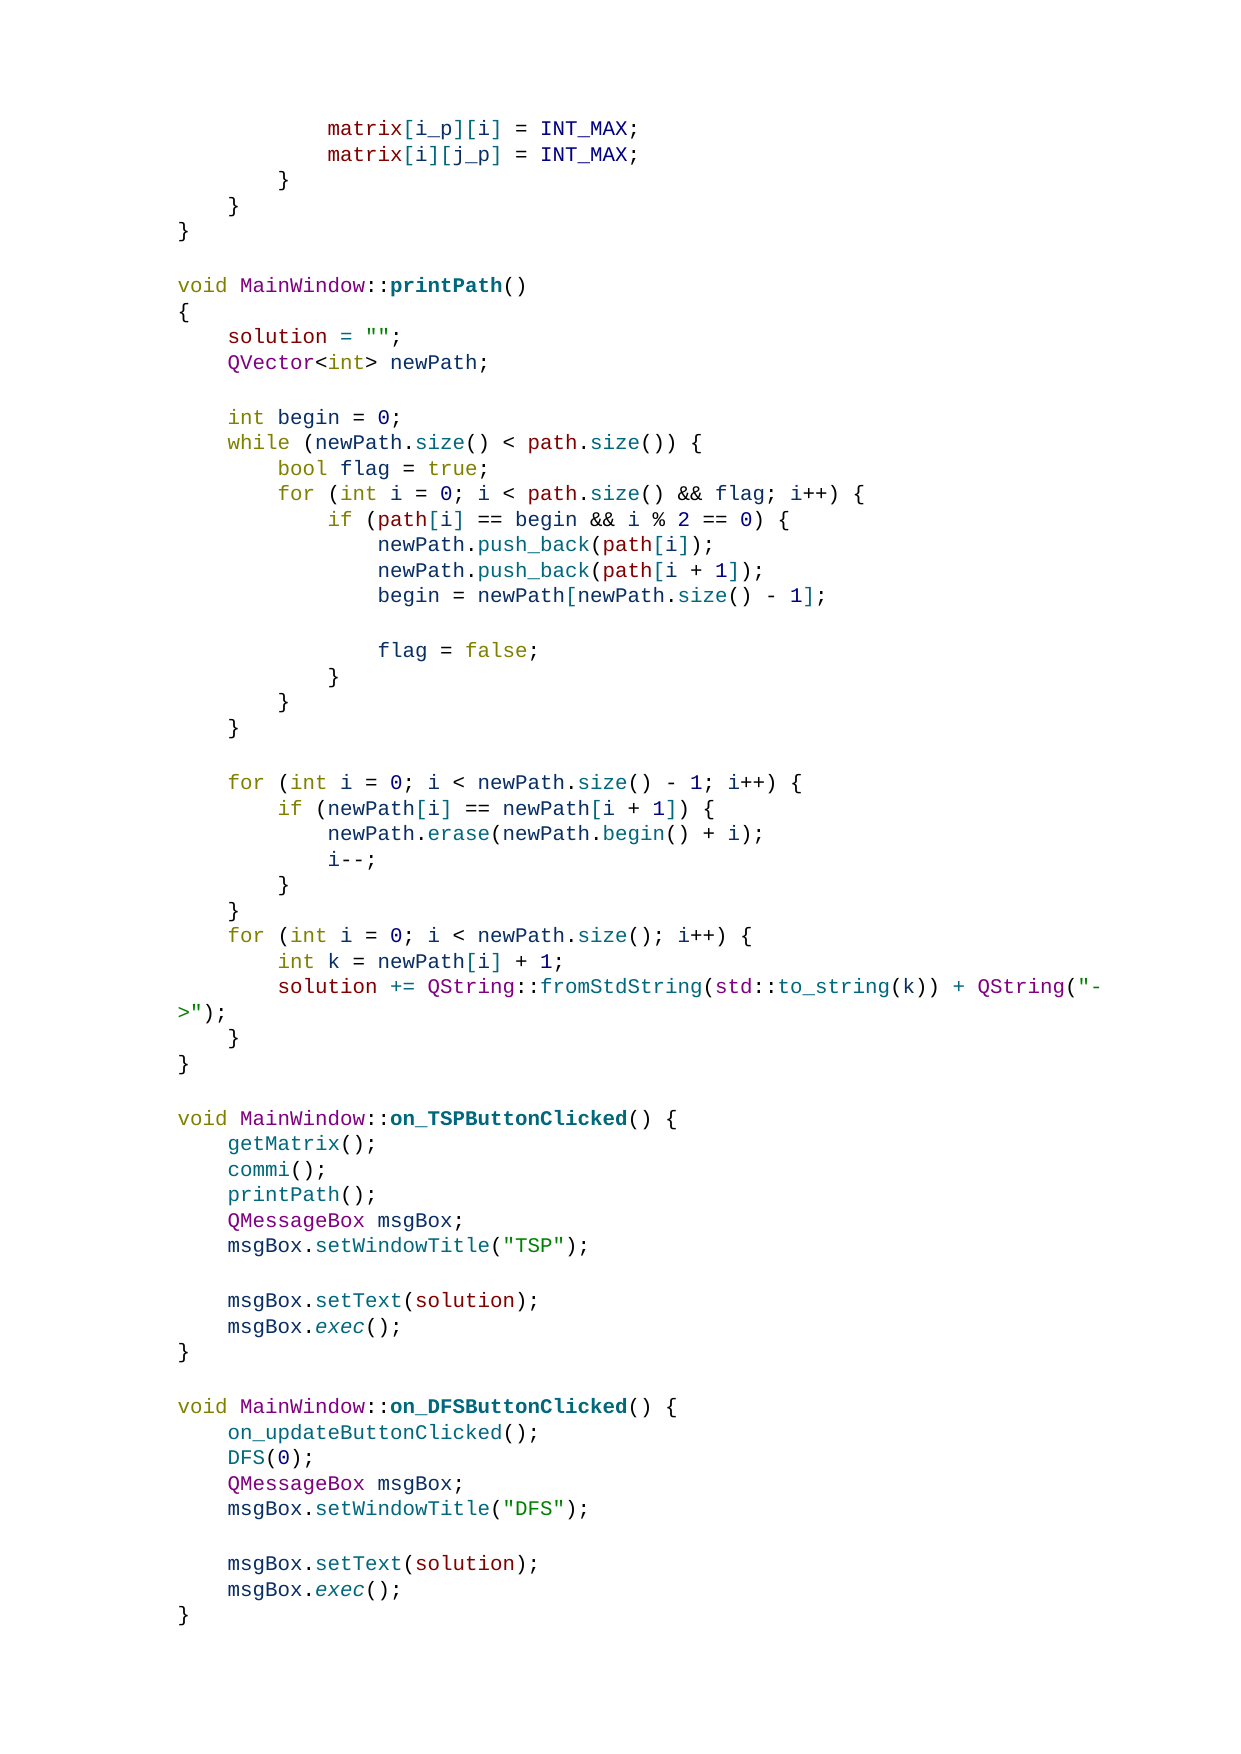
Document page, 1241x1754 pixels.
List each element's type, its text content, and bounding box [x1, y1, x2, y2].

text } [177, 1027, 1152, 1051]
text newPath.erase(newPath.begin() + i); [177, 823, 1152, 847]
text commi(); [177, 1159, 1152, 1182]
text newPath.push_back(path[i]); [177, 534, 1152, 558]
text DFS(0); [177, 1447, 1152, 1471]
text solution += QString::fromStdString(std::to_string(k)) + QString("->"); [177, 976, 1152, 1025]
text QVector<int> newPath; [177, 352, 1152, 375]
text msgBox.setText(solution); [177, 1290, 1152, 1314]
text if (newPath[i] == newPath[i + 1]) { [177, 797, 1152, 821]
text } [177, 195, 1152, 218]
text int k = newPath[i] + 1; [177, 951, 1152, 974]
text getMatrix(); [177, 1133, 1152, 1157]
text } [177, 691, 1152, 715]
text newPath.push_back(path[i + 1]); [177, 560, 1152, 583]
text matrix[i_p][i] = INT_MAX; [177, 118, 1152, 142]
text } [177, 220, 1152, 244]
text flag = false; [177, 640, 1152, 664]
text void MainWindow::on_DFSButtonClicked() { [177, 1396, 1152, 1420]
text printPath(); [177, 1184, 1152, 1208]
text if (path[i] == begin && i % 2 == 0) { [177, 509, 1152, 532]
text } [177, 874, 1152, 898]
text on_updateButtonClicked(); [177, 1422, 1152, 1446]
text for (int i = 0; i < newPath.size(); i++) { [177, 925, 1152, 949]
text begin = newPath[newPath.size() - 1]; [177, 585, 1152, 609]
text } [177, 1053, 1152, 1076]
text { [177, 301, 1152, 324]
text msgBox.setWindowTitle("TSP"); [177, 1235, 1152, 1259]
text i--; [177, 848, 1152, 872]
text msgBox.exec(); [177, 1579, 1152, 1603]
text while (newPath.size() < path.size()) { [177, 432, 1152, 456]
text msgBox.setText(solution); [177, 1553, 1152, 1577]
text void MainWindow::printPath() [177, 275, 1152, 299]
text for (int i = 0; i < newPath.size() - 1; i++) { [177, 772, 1152, 796]
text for (int i = 0; i < path.size() && flag; i++) { [177, 483, 1152, 507]
text void MainWindow::on_TSPButtonClicked() { [177, 1108, 1152, 1131]
text } [177, 666, 1152, 689]
text QMessageBox msgBox; [177, 1210, 1152, 1233]
text bool flag = true; [177, 458, 1152, 481]
text } [177, 1341, 1152, 1365]
text solution = ""; [177, 326, 1152, 350]
text msgBox.setWindowTitle("DFS"); [177, 1498, 1152, 1522]
text matrix[i][j_p] = INT_MAX; [177, 144, 1152, 167]
text } [177, 899, 1152, 923]
text } [177, 169, 1152, 193]
text QMessageBox msgBox; [177, 1473, 1152, 1497]
text } [177, 717, 1152, 741]
text int begin = 0; [177, 407, 1152, 430]
text msgBox.exec(); [177, 1316, 1152, 1339]
text } [177, 1604, 1152, 1628]
